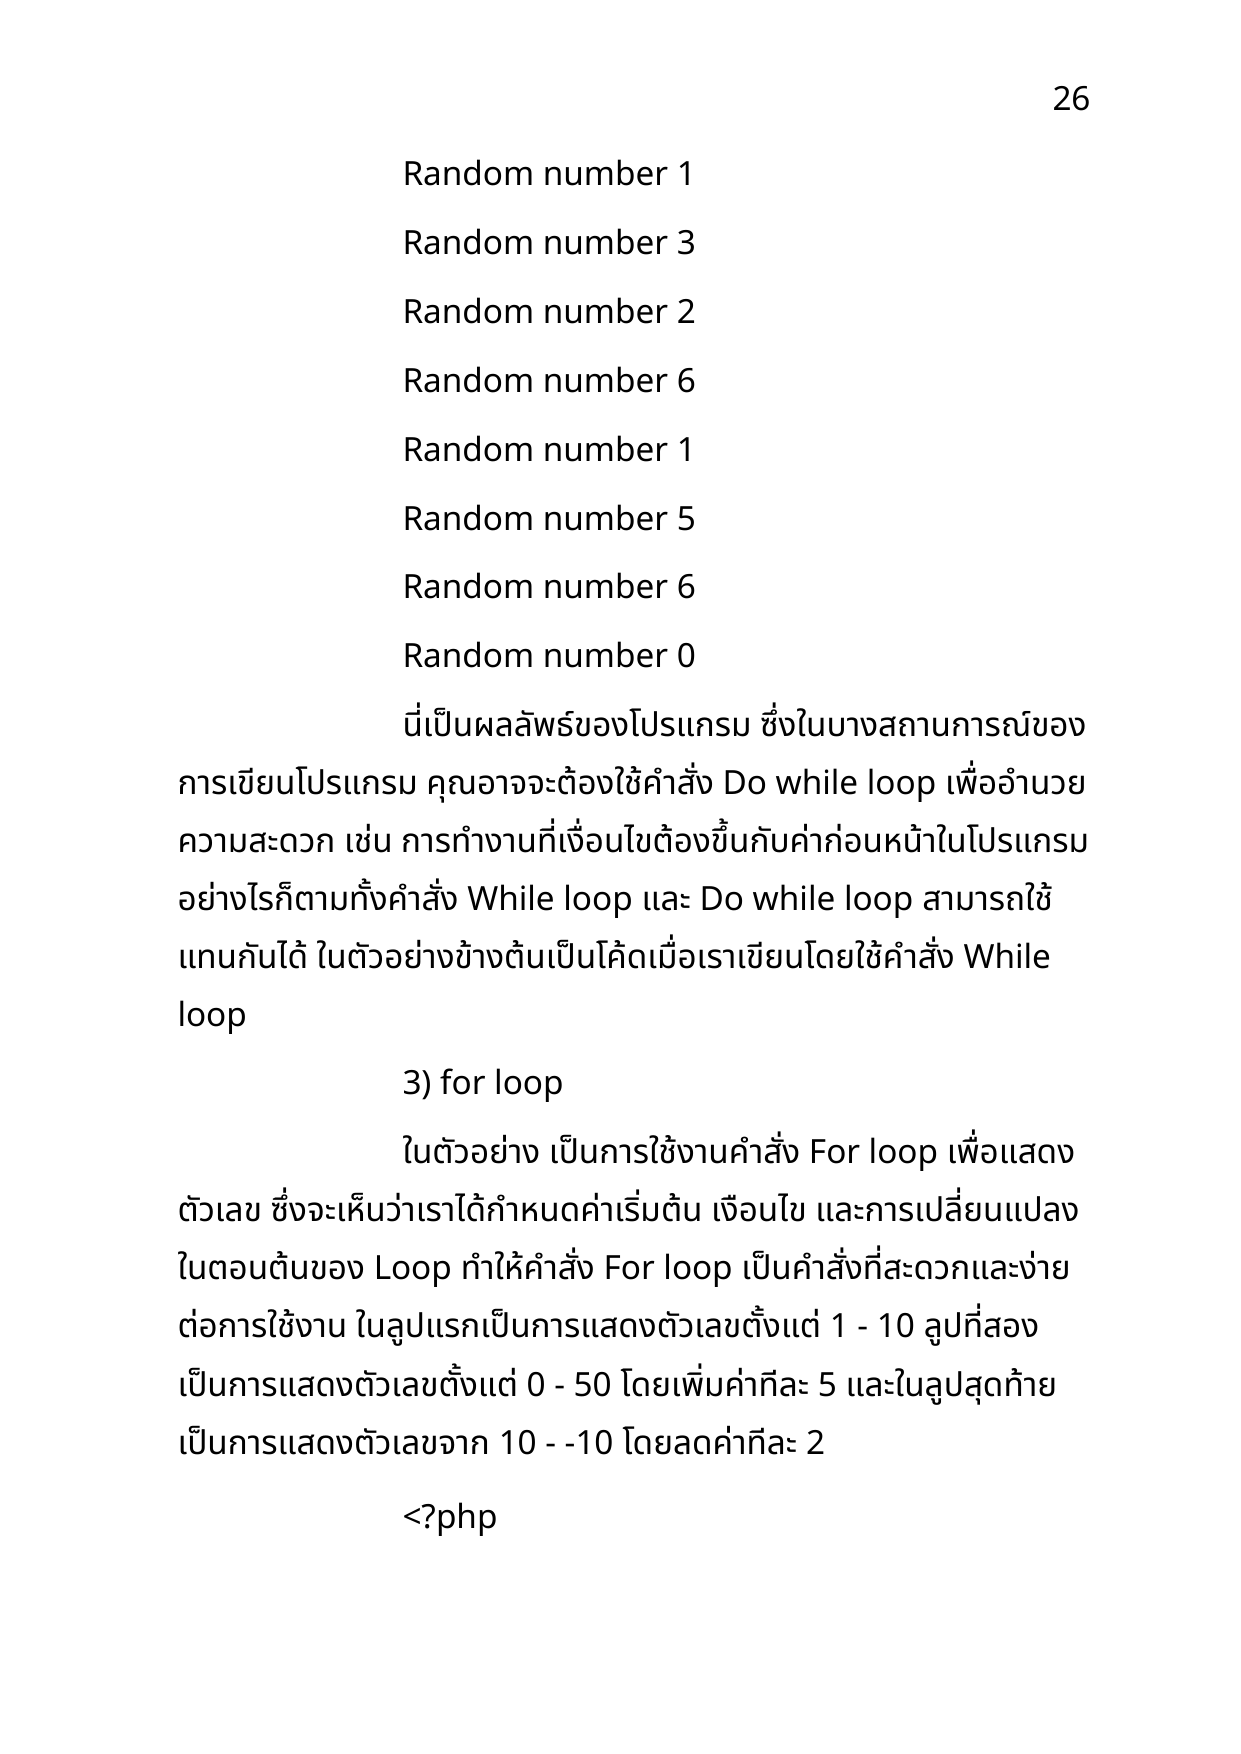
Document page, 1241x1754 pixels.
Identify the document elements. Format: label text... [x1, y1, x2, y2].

text Random number 6 [177, 563, 1090, 608]
text Random number 1 [177, 425, 1090, 471]
text <?php [177, 1493, 1090, 1539]
text Random number 0 [177, 632, 1090, 677]
text Random number 6 [177, 357, 1090, 402]
text Random number 2 [177, 288, 1090, 333]
text Random number 3 [177, 219, 1090, 264]
text Random number 1 [177, 150, 1090, 195]
text ในตัวอย่าง เป็นการใช้งานคำสั่ง For loop เพื่อแสดงตัวเลข ซึ่งจะเห็นว่าเราได้กำหนดค่าเริ่มต้น เงือนไข และการเปลี่ยนแปลงในตอนต้นของ Loop ทำให้คำสั่ง For loop เป็นคำสั่งที่สะดวกและง่ายต่อการใช้งาน ในลูปแรกเป็นการแสดงตัวเลขตั้งแต่ 1 - 10 ลูปที่สองเป็นการแสดงตัวเลขตั้งแต่ 0 - 50 โดยเพิ่มค่าทีละ 5 และในลูปสุดท้าย เป็นการแสดงตัวเลขจาก 10 - -10 โดยลดค่าทีละ 2 [177, 1128, 1090, 1469]
text 3) for loop [177, 1059, 1090, 1104]
text นี่เป็นผลลัพธ์ของโปรแกรม ซึ่งในบางสถานการณ์ของการเขียนโปรแกรม คุณอาจจะต้องใช้คำสั่ง Do while loop เพื่ออำนวยความสะดวก เช่น การทำงานที่เงื่อนไขต้องขึ้นกับค่าก่อนหน้าในโปรแกรม อย่างไรก็ตามทั้งคำสั่ง While loop และ Do while loop สามารถใช้แทนกันได้ ในตัวอย่างข้างต้นเป็นโค้ดเมื่อเราเขียนโดยใช้คำสั่ง While loop [177, 701, 1090, 1036]
text Random number 5 [177, 494, 1090, 540]
